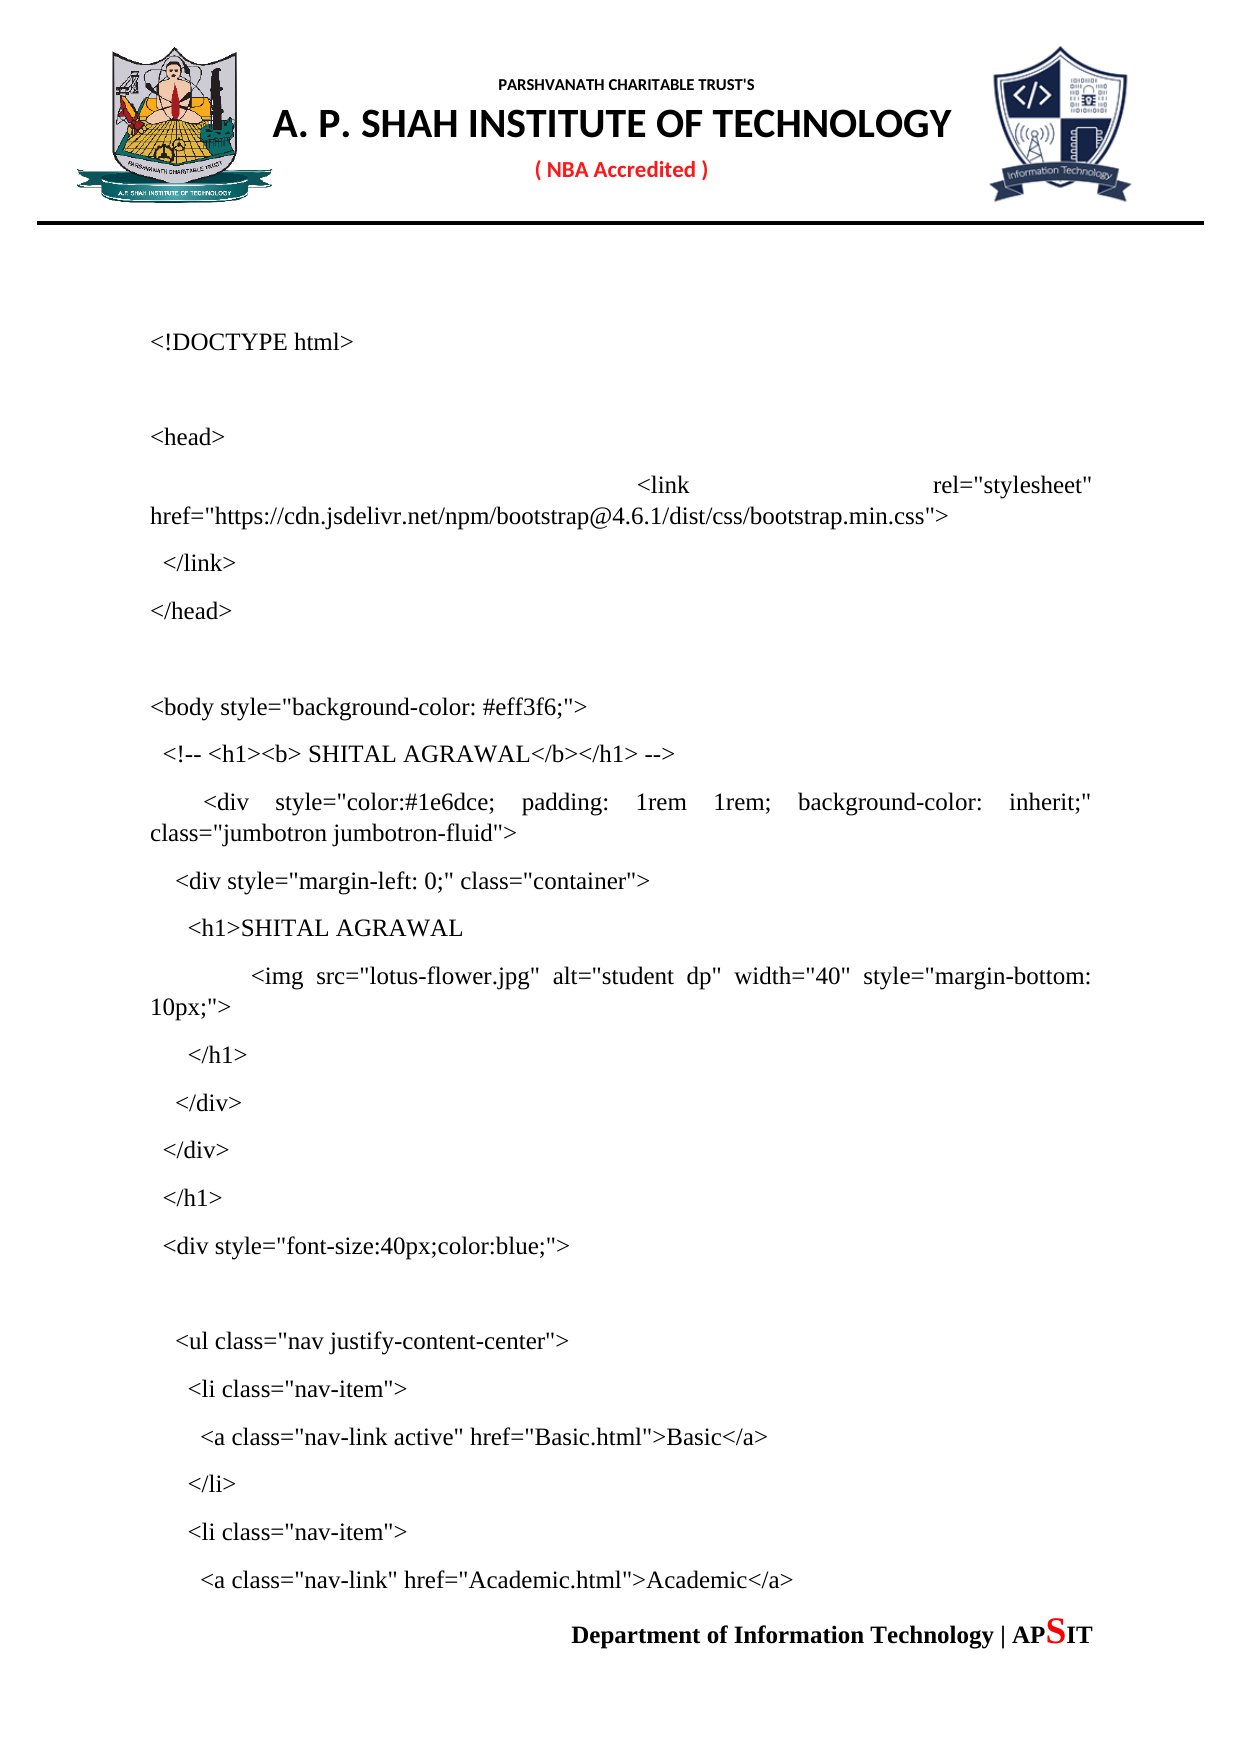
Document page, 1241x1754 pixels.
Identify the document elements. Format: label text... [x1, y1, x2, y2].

text <body style="background-color: #eff3f6;"> [150, 692, 1092, 720]
text </div> [150, 1088, 1092, 1116]
text <div style="color:#1e6dce; padding: 1rem 1rem; background-color: inherit;" class="jumbotron jumbotron-fluid"> [150, 787, 1092, 847]
text <img src="lotus-flower.jpg" alt="student dp" width="40" style="margin-bottom: 10px;"> [150, 961, 1092, 1021]
text <!DOCTYPE html> [150, 327, 1092, 355]
text <ul class="nav justify-content-center"> [150, 1326, 1092, 1355]
text </h1> [150, 1183, 1092, 1212]
text <link rel="stylesheet" href="https://cdn.jsdelivr.net/npm/bootstrap@4.6.1/dist/css/bootstrap.min.css"> [150, 470, 1092, 529]
text <a class="nav-link" href="Academic.html">Academic</a> [150, 1565, 1092, 1593]
picture [76, 47, 273, 203]
text <li class="nav-item"> [150, 1374, 1092, 1403]
text <h1>SHITAL AGRAWAL [150, 913, 1092, 942]
text <div style="font-size:40px;color:blue;"> [150, 1231, 1092, 1259]
text <a class="nav-link active" href="Basic.html">Basic</a> [150, 1422, 1092, 1450]
text </head> [150, 596, 1092, 625]
text </div> [150, 1135, 1092, 1164]
text <head> [150, 422, 1092, 451]
text <li class="nav-item"> [150, 1517, 1092, 1546]
picture [988, 45, 1134, 207]
text <div style="margin-left: 0;" class="container"> [150, 866, 1092, 894]
text </link> [150, 548, 1092, 577]
text </h1> [150, 1040, 1092, 1069]
text <!-- <h1><b> SHITAL AGRAWAL</b></h1> --> [150, 739, 1092, 768]
text </li> [150, 1469, 1092, 1498]
